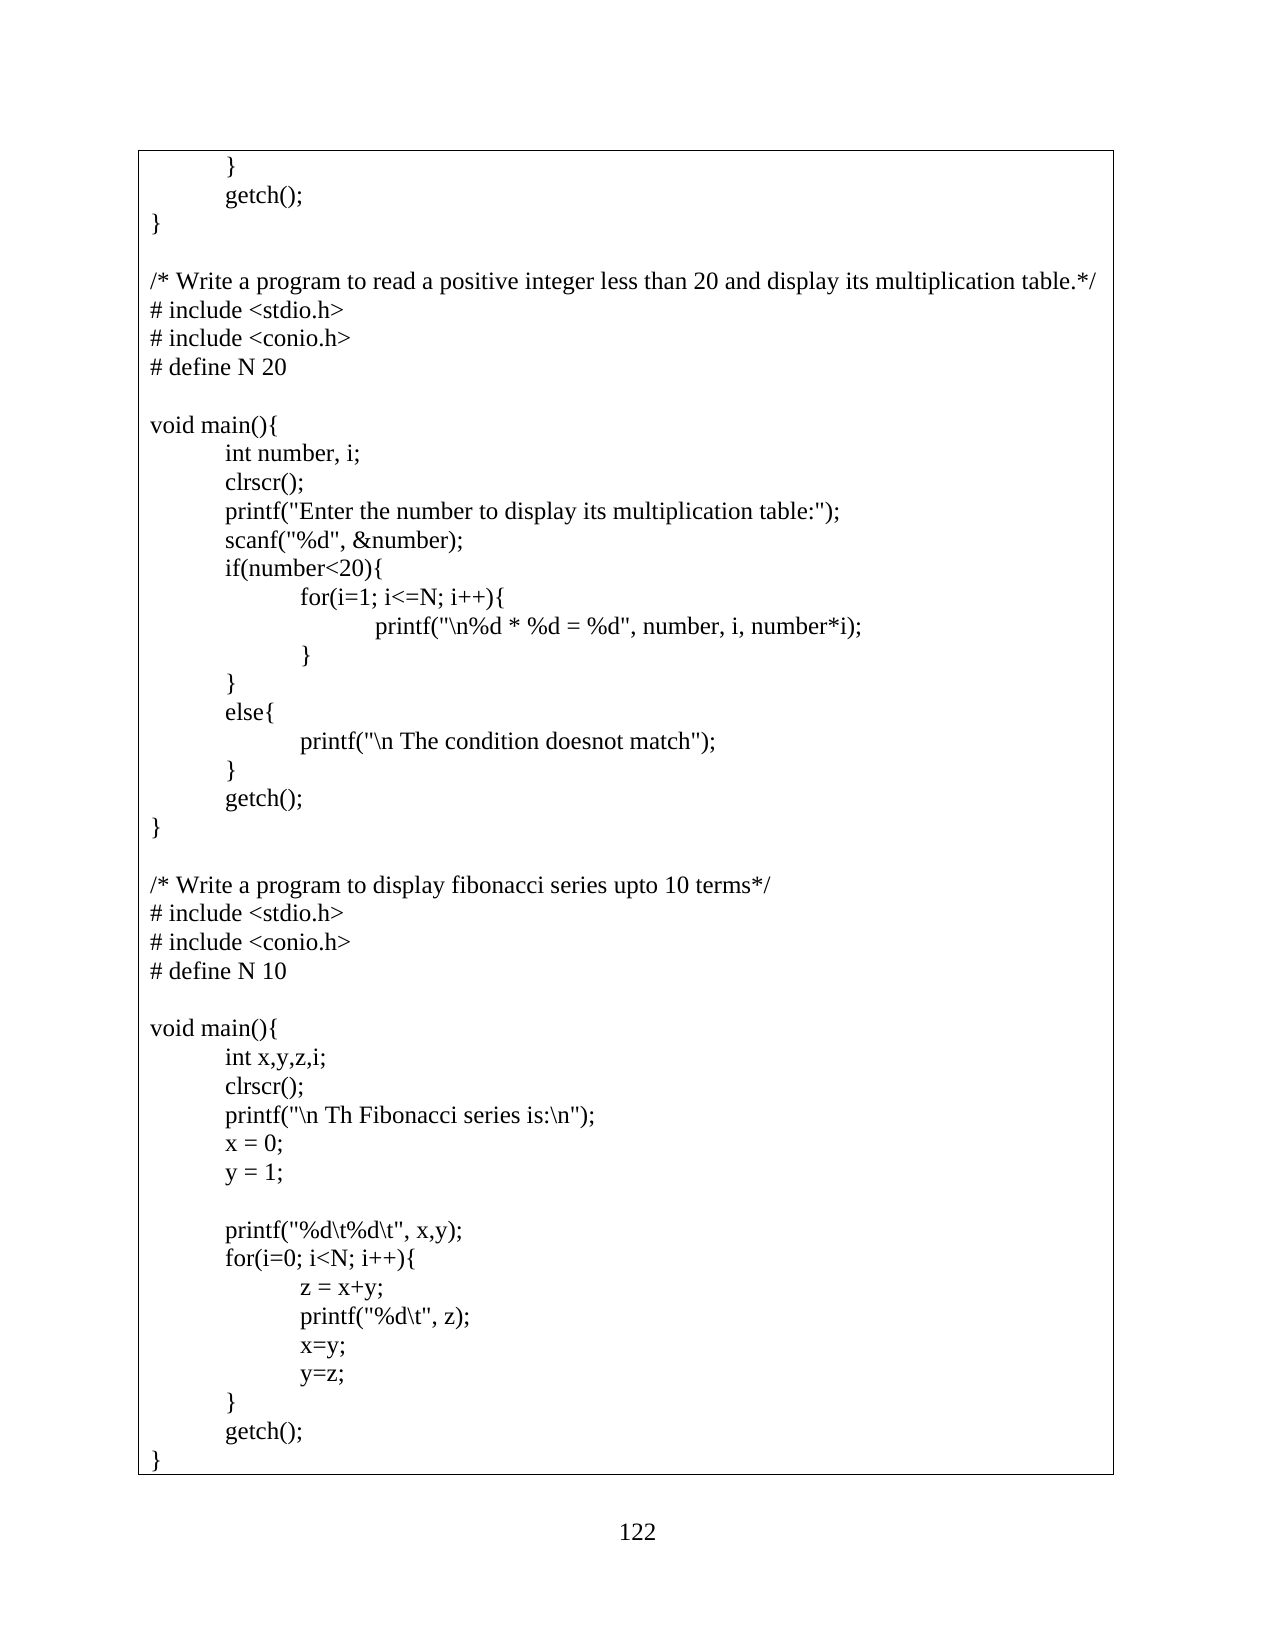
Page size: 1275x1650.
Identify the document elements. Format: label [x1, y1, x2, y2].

table_header [139, 151, 1113, 1473]
